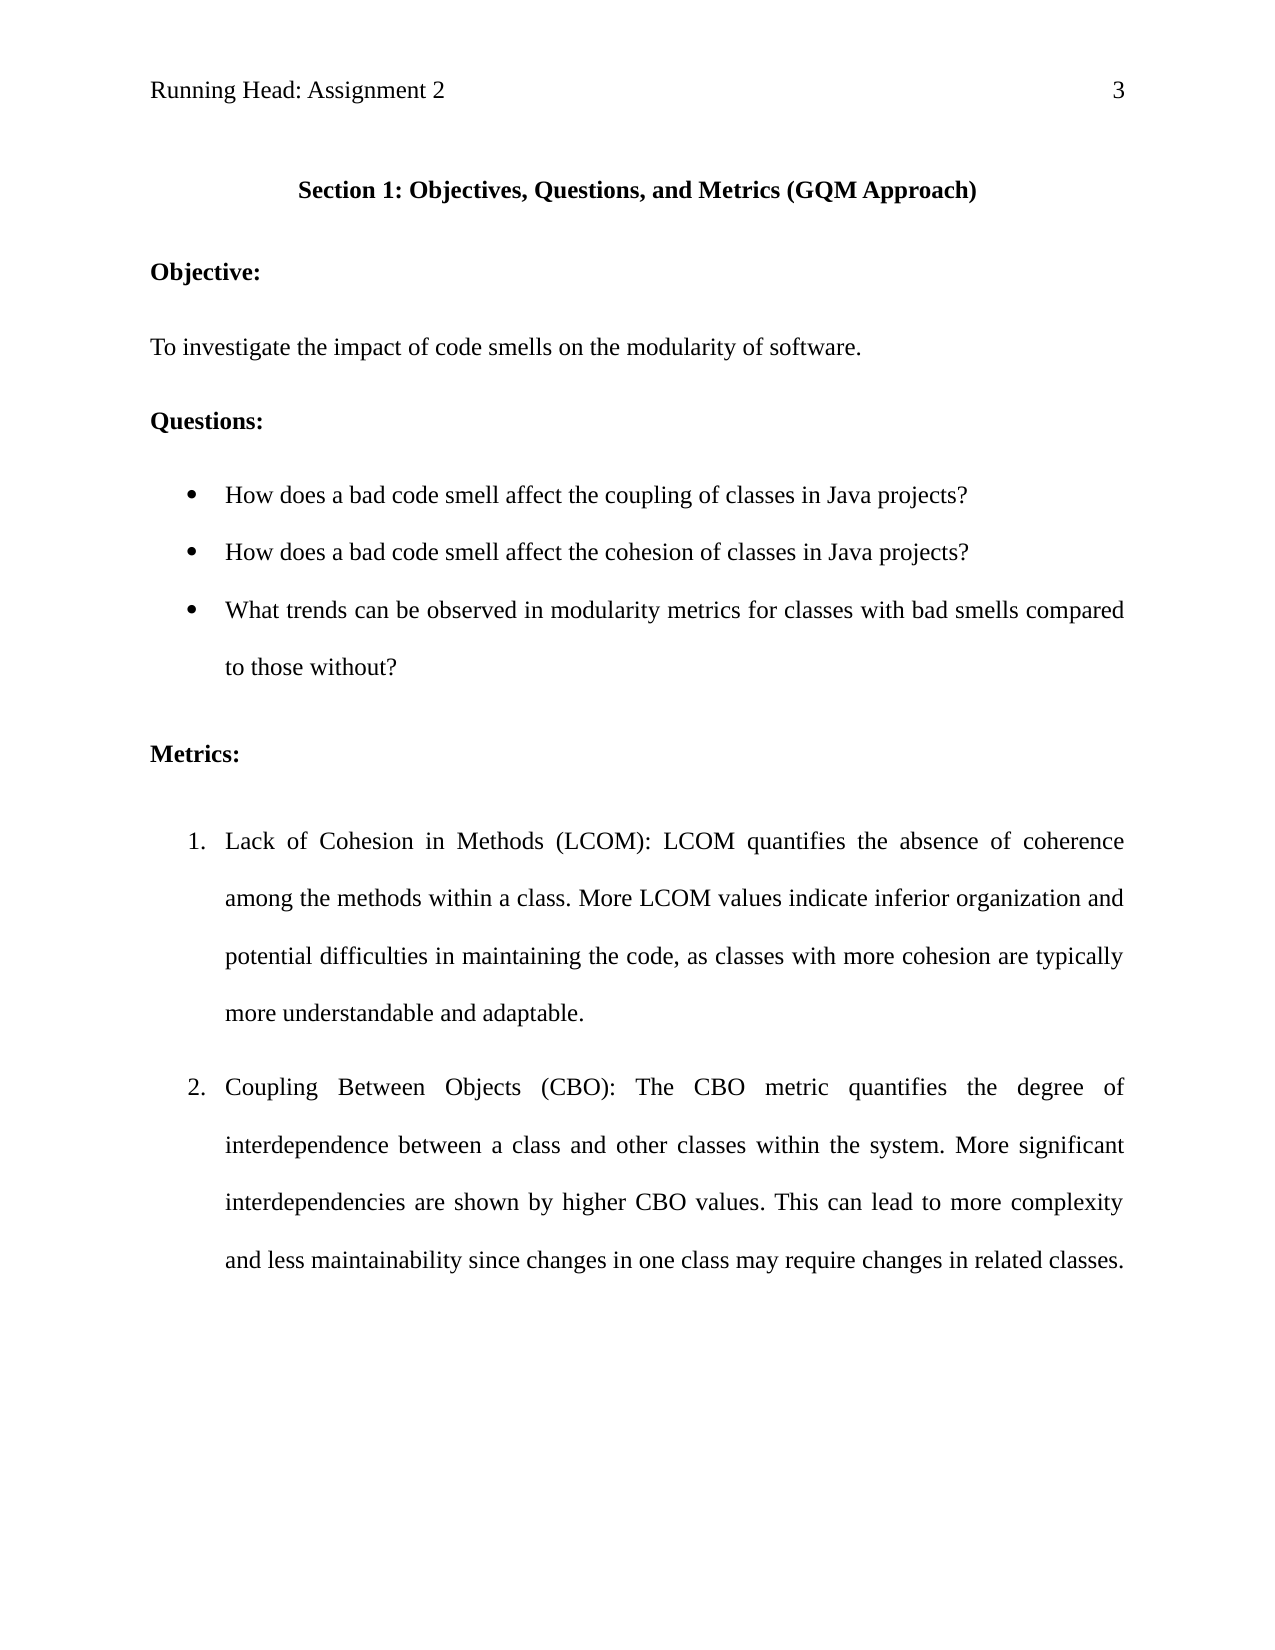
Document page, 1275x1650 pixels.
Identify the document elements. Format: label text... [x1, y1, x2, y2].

list Coupling Between Objects (CBO): The CBO metric quantifies the degree of interdependence between a class and other classes within the system. More significant interdependencies are shown by higher CBO values. This can lead to more complexity and less maintainability since changes in one class may require changes in related classes. [187, 1072, 1125, 1274]
list How does a bad code smell affect the cohesion of classes in Java projects? [187, 537, 1125, 566]
text Objective: [150, 257, 1125, 286]
list What trends can be observed in modularity metrics for classes with bad smells compared to those without? [187, 595, 1125, 681]
text Metrics: [150, 739, 1125, 768]
list How does a bad code smell affect the coupling of classes in Java projects? [187, 480, 1125, 509]
text To investigate the impact of code smells on the modularity of software. [150, 332, 1125, 360]
text Questions: [150, 406, 1125, 434]
list Lack of Cohesion in Methods (LCOM): LCOM quantifies the absence of coherence among the methods within a class. More LCOM values indicate inferior organization and potential difficulties in maintaining the code, as classes with more cohesion are typically more understandable and adaptable. [187, 826, 1125, 1027]
subtitle Section 1: Objectives, Questions, and Metrics (GQM Approach) [150, 175, 1125, 204]
